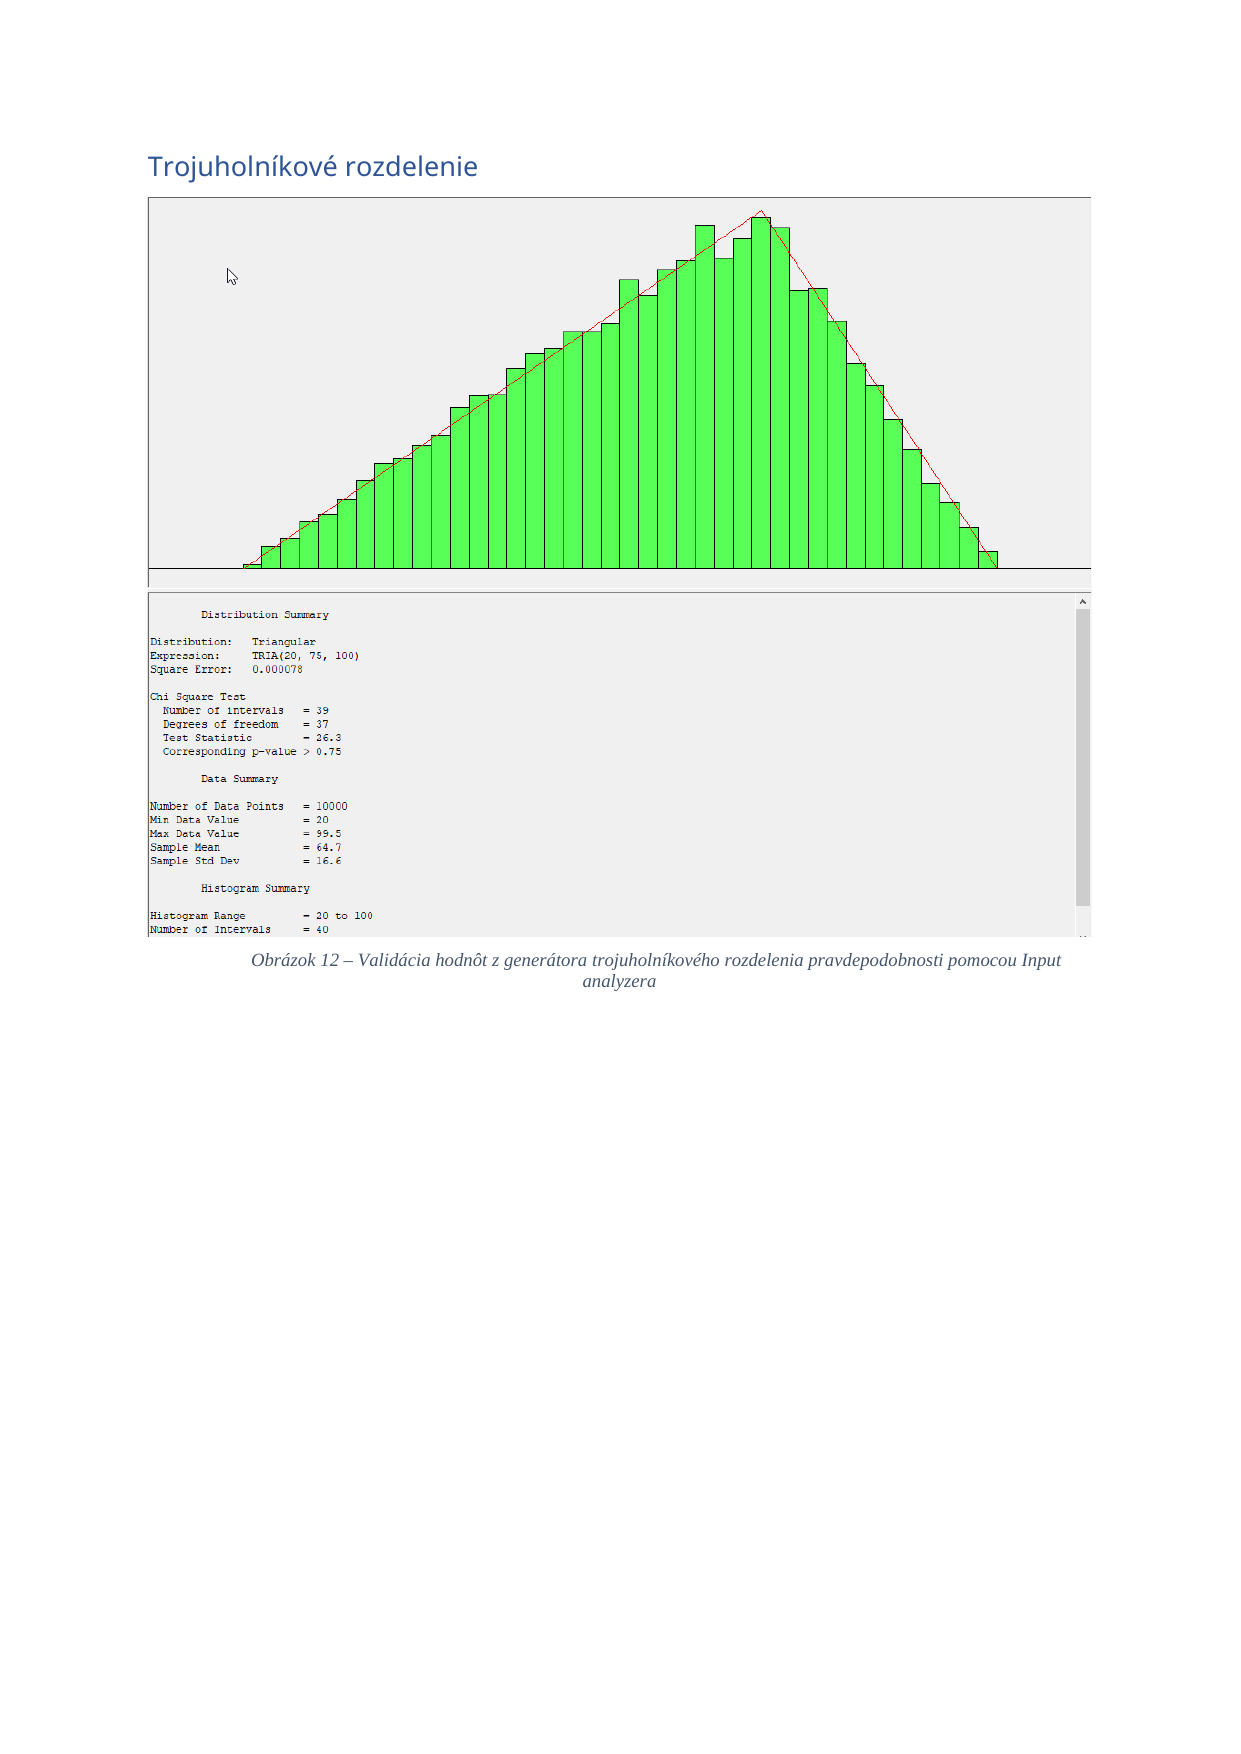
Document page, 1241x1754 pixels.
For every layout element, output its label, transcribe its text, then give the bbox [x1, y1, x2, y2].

subtitle Trojuholníkové rozdelenie [148, 148, 1093, 184]
text Obrázok 12 – Validácia hodnôt z generátora trojuholníkového rozdelenia pravdepodobnosti pomocou Input analyzera [148, 949, 1093, 992]
picture [147, 197, 1092, 937]
